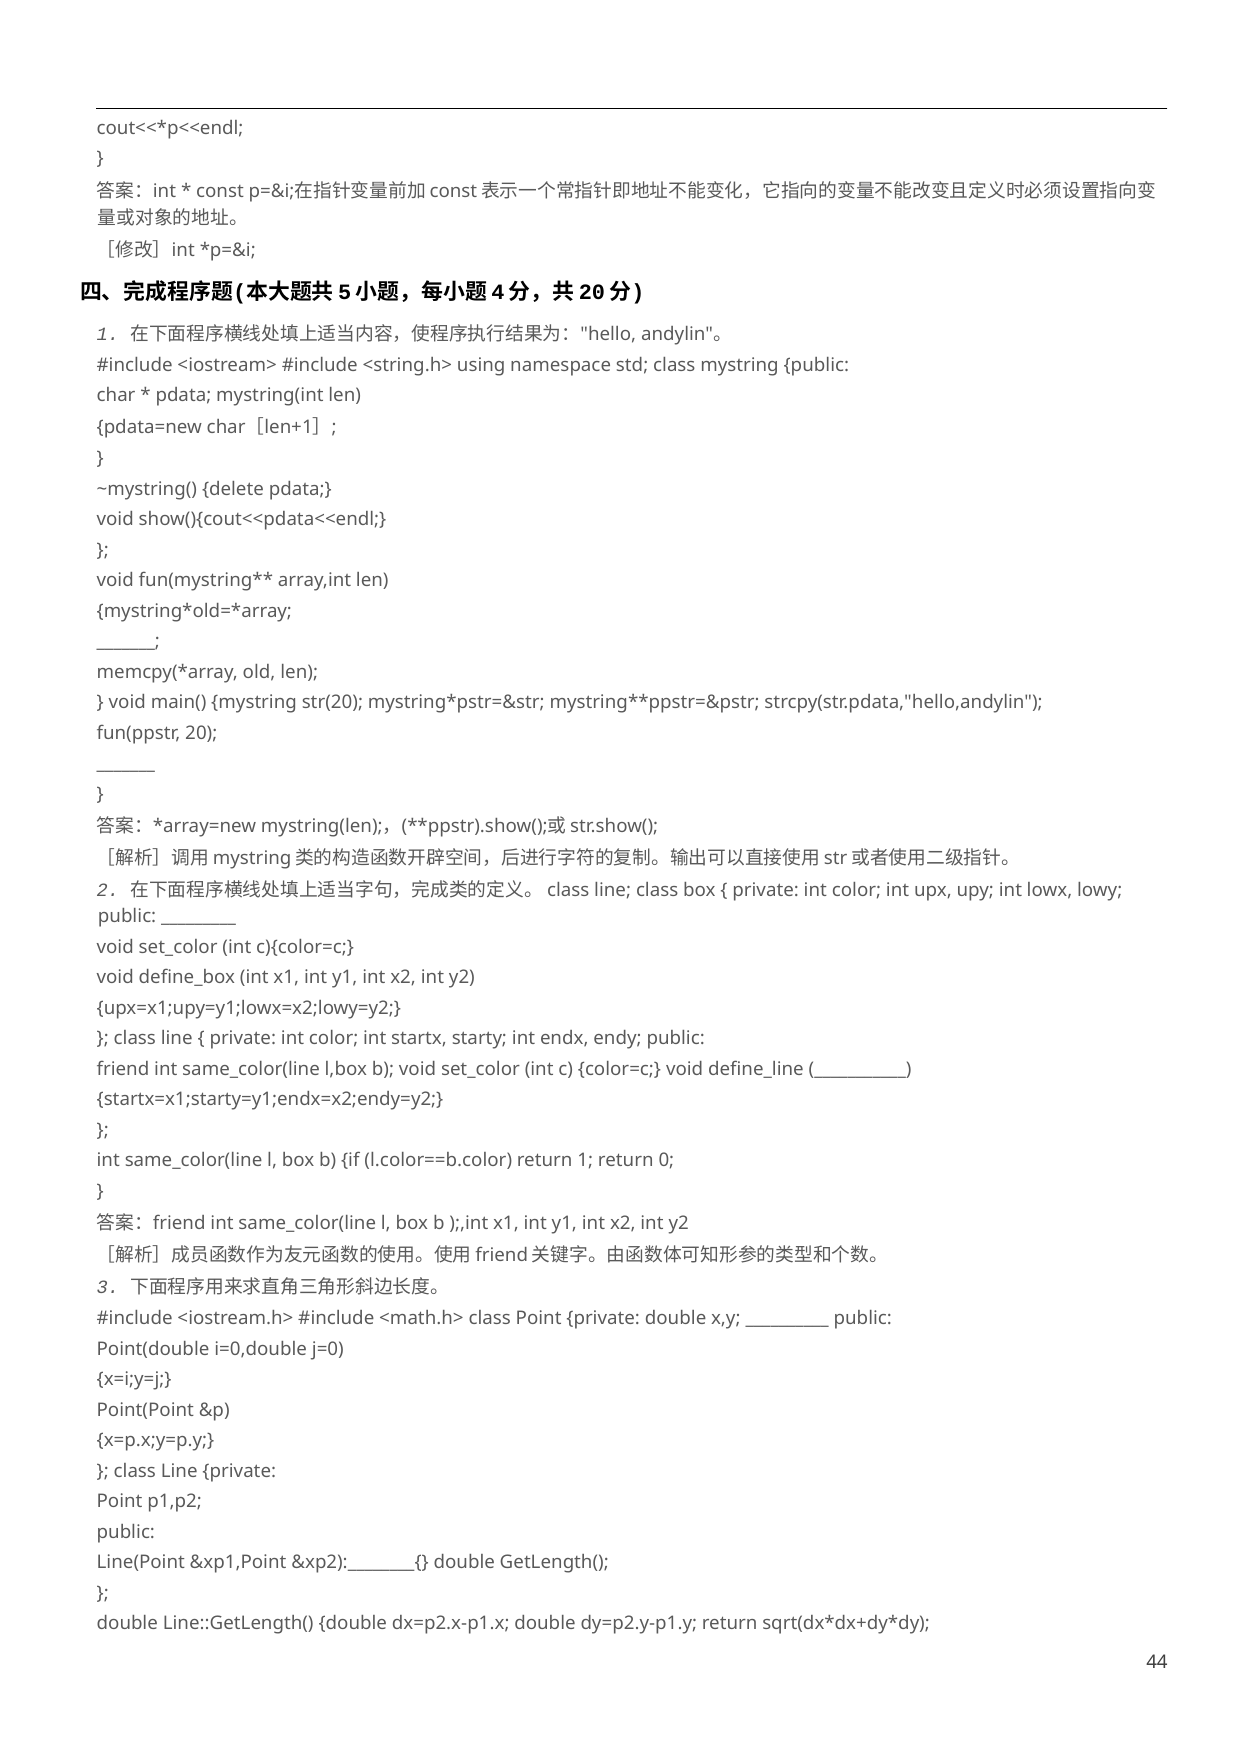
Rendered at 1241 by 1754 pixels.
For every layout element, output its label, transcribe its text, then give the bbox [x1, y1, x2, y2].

text }; [96, 1579, 1167, 1604]
subtitle 四、完成程序题(本大题共5小题，每小题4分，共20分) [80, 274, 1167, 306]
text 1. 在下面程序横线处填上适当内容，使程序执行结果为："hello, andylin"。 [96, 319, 1167, 346]
text void set_color (int c){color=c;} [96, 933, 1167, 958]
text Point(Point &p) [96, 1396, 1167, 1421]
text } [96, 1177, 1167, 1203]
text char * pdata; mystring(int len) [96, 382, 1167, 407]
text {upx=x1;upy=y1;lowx=x2;lowy=y2;} [96, 994, 1167, 1019]
text void show(){cout<<pdata<<endl;} [96, 505, 1167, 531]
text void fun(mystring** array,int len) [96, 566, 1167, 592]
text 3. 下面程序用来求直角三角形斜边长度。 [96, 1272, 1167, 1299]
text }; class line { private: int color; int startx, starty; int endx, endy; public: [96, 1024, 1167, 1050]
text {pdata=new char［len+1］; [96, 412, 1167, 439]
text }; class Line {private: [96, 1457, 1167, 1482]
text cout<<*p<<endl; [96, 114, 1167, 140]
text {x=p.x;y=p.y;} [96, 1426, 1167, 1452]
text } [96, 780, 1167, 806]
text }; [96, 536, 1167, 561]
text Point p1,p2; [96, 1487, 1167, 1513]
text int same_color(line l, box b) {if (l.color==b.color) return 1; return 0; [96, 1147, 1167, 1172]
text {x=i;y=j;} [96, 1365, 1167, 1391]
text double Line::GetLength() {double dx=p2.x-p1.x; double dy=p2.y-p1.y; return sqrt(dx*dx+dy*dy); [96, 1609, 1167, 1635]
text 2. 在下面程序横线处填上适当字句，完成类的定义。 class line; class box { private: int color; int upx, upy; int lowx, lowy; public: _________ [96, 875, 1167, 928]
text } void main() {mystring str(20); mystring*pstr=&str; mystring**ppstr=&pstr; strcpy(str.pdata,"hello,andylin"); [96, 688, 1167, 714]
text #include <iostream.h> #include <math.h> class Point {private: double x,y; __________ public: [96, 1304, 1167, 1330]
text Point(double i=0,double j=0) [96, 1335, 1167, 1360]
text public: [96, 1518, 1167, 1543]
text ［解析］成员函数作为友元函数的使用。使用friend关键字。由函数体可知形参的类型和个数。 [96, 1240, 1167, 1267]
text _______; [96, 627, 1167, 653]
text memcpy(*array, old, len); [96, 658, 1167, 683]
text ［修改］int *p=&i; [96, 234, 1167, 262]
text } [96, 145, 1167, 170]
text #include <iostream> #include <string.h> using namespace std; class mystring {public: [96, 351, 1167, 377]
text 答案：friend int same_color(line l, box b );,int x1, int y1, int x2, int y2 [96, 1208, 1167, 1235]
text fun(ppstr, 20); [96, 719, 1167, 744]
text friend int same_color(line l,box b); void set_color (int c) {color=c;} void define_line (___________) [96, 1055, 1167, 1081]
text {mystring*old=*array; [96, 597, 1167, 622]
text ~mystring() {delete pdata;} [96, 475, 1167, 500]
text _______ [96, 749, 1167, 775]
text } [96, 444, 1167, 470]
text void define_box (int x1, int y1, int x2, int y2) [96, 963, 1167, 989]
text ［解析］调用mystring类的构造函数开辟空间，后进行字符的复制。输出可以直接使用str或者使用二级指针。 [96, 843, 1167, 870]
text }; [96, 1116, 1167, 1142]
text {startx=x1;starty=y1;endx=x2;endy=y2;} [96, 1086, 1167, 1111]
text 答案：int * const p=&i;在指针变量前加const表示一个常指针即地址不能变化，它指向的变量不能改变且定义时必须设置指向变量或对象的地址。 [96, 175, 1167, 229]
text 答案：*array=new mystring(len);，(**ppstr).show();或str.show(); [96, 811, 1167, 838]
text Line(Point &xp1,Point &xp2):________{} double GetLength(); [96, 1548, 1167, 1574]
